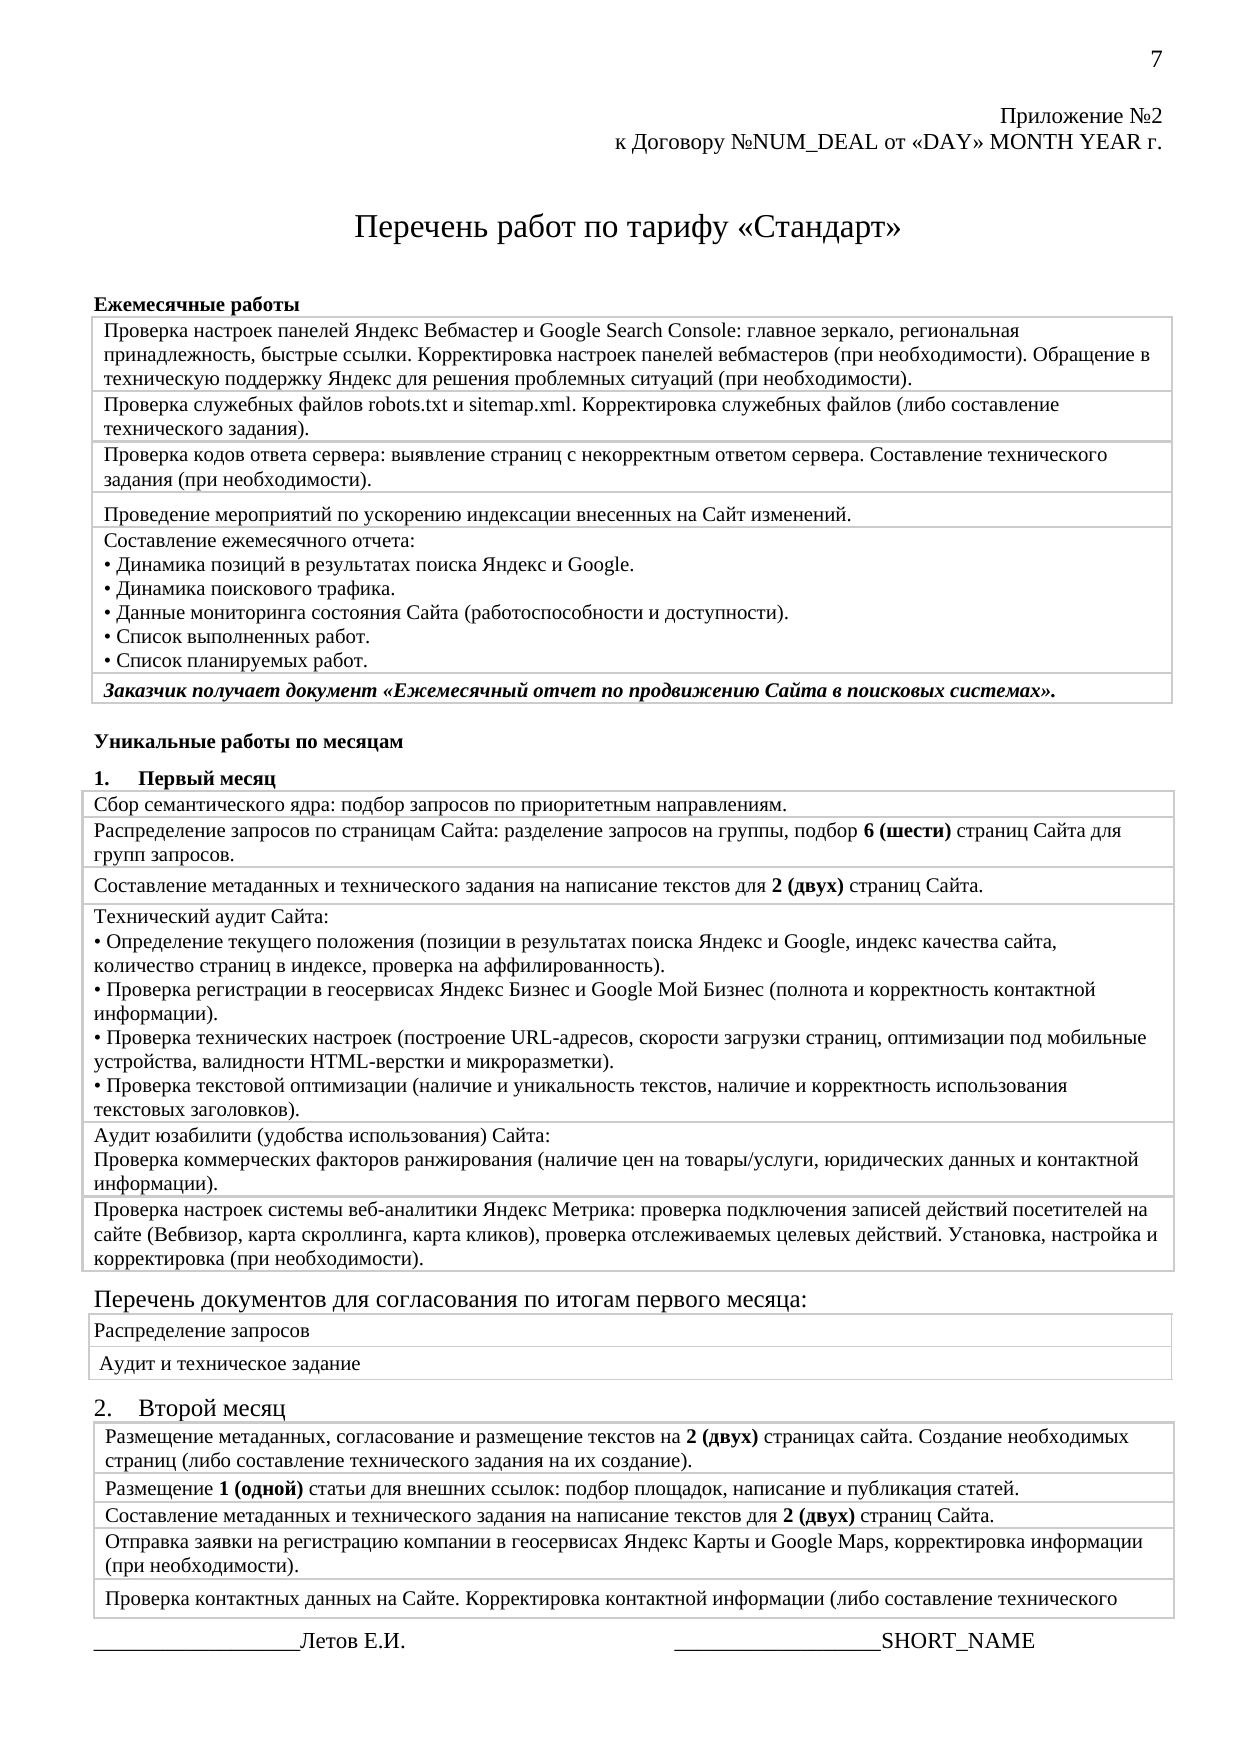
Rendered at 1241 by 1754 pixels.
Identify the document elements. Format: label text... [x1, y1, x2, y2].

table_cell Технический аудит Сайта: • Определение текущего положения (позиции в результатах поиска Яндекс и Google, индекс качества сайта, количество страниц в индексе, проверка на аффилированность). • Проверка регистрации в геосервисах Яндекс Бизнес и Google Мой Бизнес (полнота и корректность контактной информации). • Проверка технических настроек (построение URL-адресов, скорости загрузки страниц, оптимизации под мобильные устройства, валидности HTML-верстки и микроразметки). • Проверка текстовой оптимизации (наличие и уникальность текстов, наличие и корректность использования текстовых заголовков). [84, 905, 1173, 1121]
text Приложение №2 [94, 102, 1162, 128]
table_cell Проведение мероприятий по ускорению индексации внесенных на Сайт изменений. [93, 493, 1171, 526]
table_cell Распределение запросов по страницам Сайта: разделение запросов на группы, подбор 6 (шести) страниц Сайта для групп запросов. [84, 818, 1173, 866]
table_cell Составление метаданных и технического задания на написание текстов для 2 (двух) страниц Сайта. [95, 1503, 1173, 1527]
list Второй месяц [94, 1393, 1162, 1421]
table_header Распределение запросов [90, 1315, 1171, 1346]
table_cell Размещение 1 (одной) статьи для внешних ссылок: подбор площадок, написание и публикация статей. [95, 1474, 1173, 1501]
table_cell Аудит юзабилити (удобства использования) Сайта: Проверка коммерческих факторов ранжирования (наличие цен на товары/услуги, юридических данных и контактной информации). [84, 1123, 1173, 1195]
table_cell Заказчик получает документ «Ежемесячный отчет по продвижению Сайта в поисковых системах». [93, 674, 1171, 702]
table_cell Проверка настроек системы веб-аналитики Яндекс Метрика: проверка подключения записей действий посетителей на сайте (Вебвизор, карта скроллинга, карта кликов), проверка отслеживаемых целевых действий. Установка, настройка и корректировка (при необходимости). [84, 1198, 1173, 1269]
table_cell Составление метаданных и технического задания на написание текстов для 2 (двух) страниц Сайта. [84, 868, 1173, 902]
text Перечень документов для согласования по итогам первого месяца: [94, 1284, 1162, 1313]
table_cell Проверка служебных файлов robots.txt и sitemap.xml. Корректировка служебных файлов (либо составление технического задания). [93, 392, 1171, 440]
table_cell Составление ежемесячного отчета: • Динамика позиций в результатах поиска Яндекс и Google. • Динамика поискового трафика. • Данные мониторинга состояния Сайта (работоспособности и доступности). • Список выполненных работ. • Список планируемых работ. [93, 528, 1171, 672]
table_header Сбор семантического ядра: подбор запросов по приоритетным направлениям. [84, 792, 1173, 816]
text к Договору №NUM_DEAL от «DAY» MONTH YEAR г. [94, 128, 1162, 154]
text Уникальные работы по месяцам [94, 729, 1162, 753]
subtitle Перечень работ по тарифу «Стандарт» [94, 206, 1162, 244]
table_cell Отправка заявки на регистрацию компании в геосервисах Яндекс Карты и Google Maps, корректировка информации (при необходимости). [95, 1529, 1173, 1577]
table_cell Проверка кодов ответа сервера: выявление страниц с некорректным ответом сервера. Составление технического задания (при необходимости). [93, 443, 1171, 491]
text Ежемесячные работы [94, 292, 1162, 316]
table_header Проверка настроек панелей Яндекс Вебмастер и Google Search Console: главное зеркало, региональная принадлежность, быстрые ссылки. Корректировка настроек панелей вебмастеров (при необходимости). Обращение в техническую поддержку Яндекс для решения проблемных ситуаций (при необходимости). [93, 318, 1171, 390]
table_cell Аудит и техническое задание [90, 1347, 1171, 1378]
list Первый месяц [94, 766, 1162, 790]
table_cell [95, 1580, 1173, 1617]
